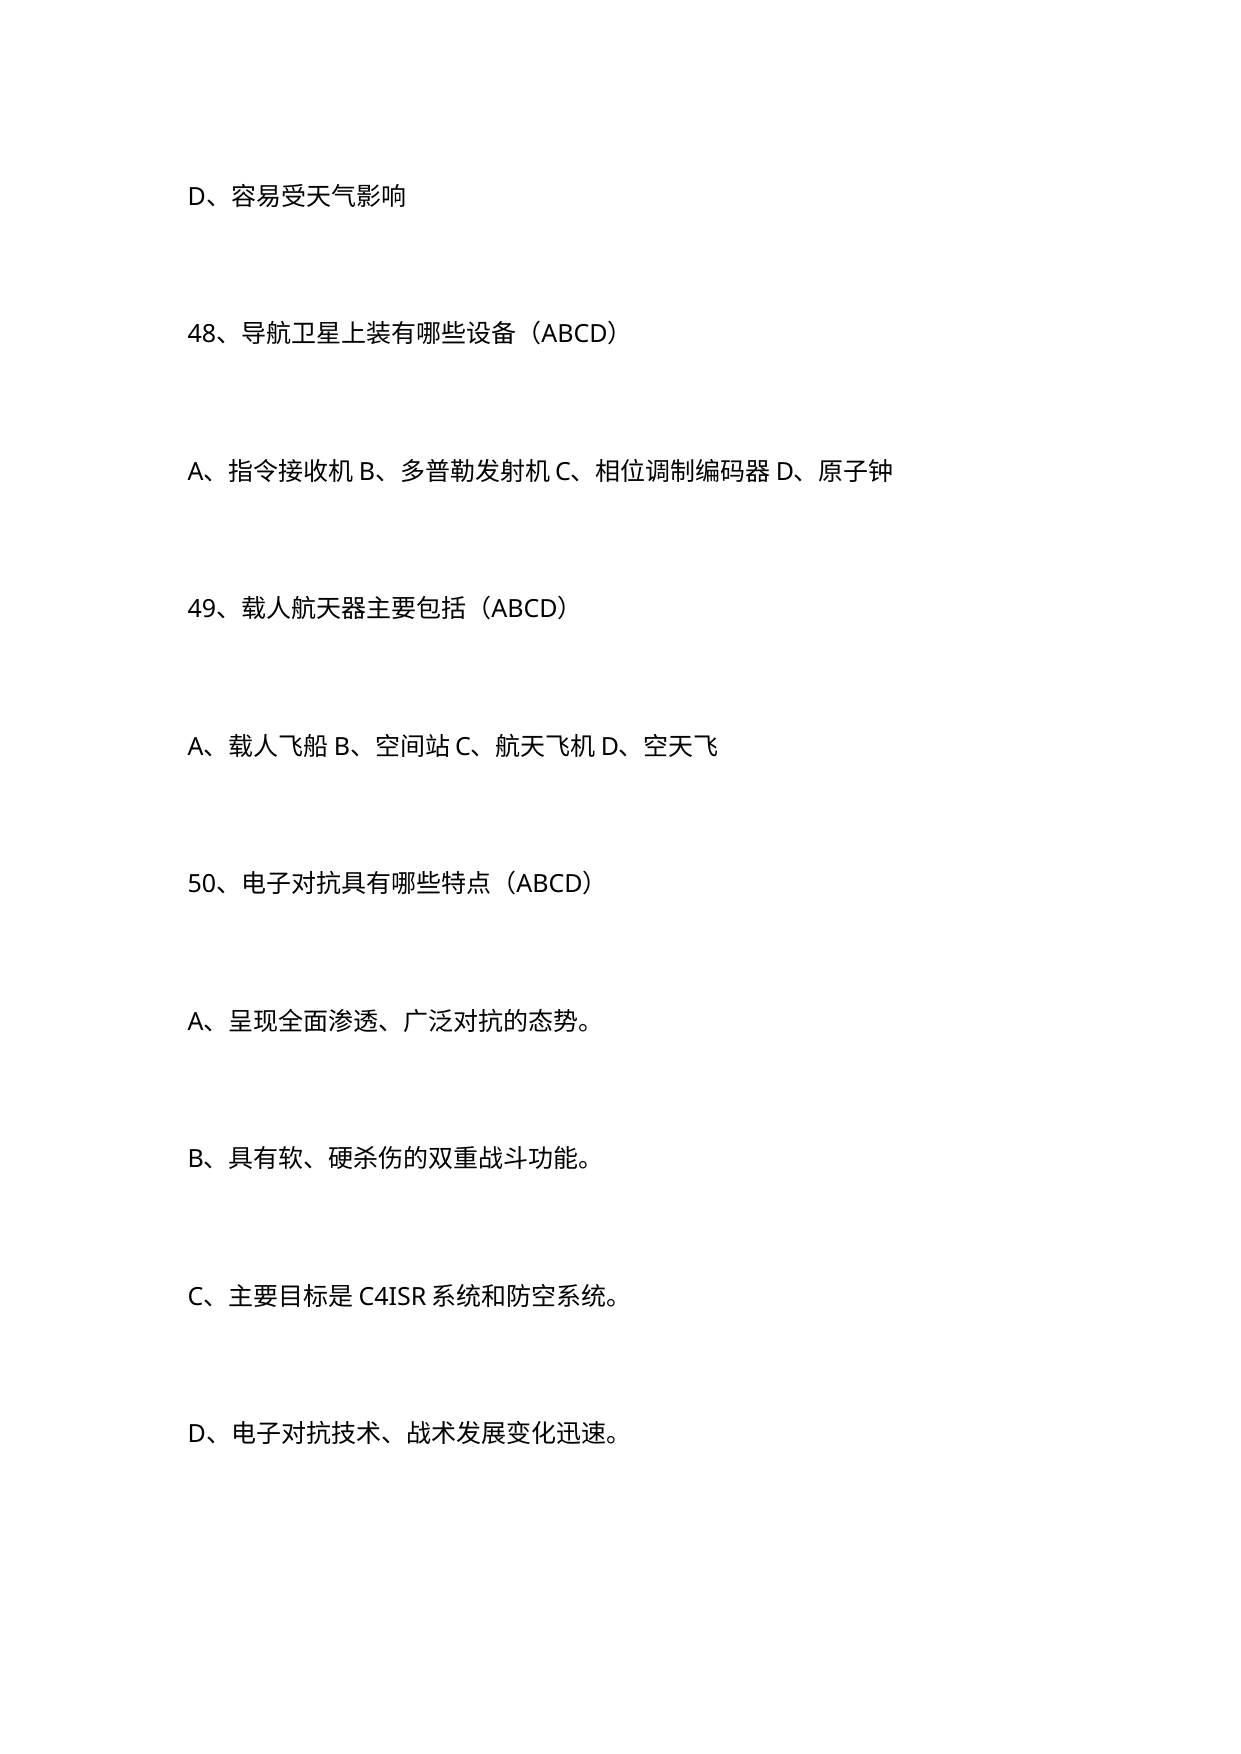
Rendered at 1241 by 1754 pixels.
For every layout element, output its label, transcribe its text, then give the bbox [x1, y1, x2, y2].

text D、电子对抗技术、战术发展变化迅速。 [187, 1399, 1053, 1464]
text A、指令接收机B、多普勒发射机C、相位调制编码器D、原子钟 [187, 437, 1053, 502]
text 49、载人航天器主要包括（ABCD） [187, 574, 1053, 639]
text 48、导航卫星上装有哪些设备（ABCD） [187, 299, 1053, 364]
text A、呈现全面渗透、广泛对抗的态势。 [187, 987, 1053, 1052]
text B、具有软、硬杀伤的双重战斗功能。 [187, 1124, 1053, 1189]
text D、容易受天气影响 [187, 162, 1053, 227]
text C、主要目标是C4ISR系统和防空系统。 [187, 1262, 1053, 1327]
text 50、电子对抗具有哪些特点（ABCD） [187, 849, 1053, 914]
text A、载人飞船B、空间站C、航天飞机D、空天飞 [187, 712, 1053, 777]
